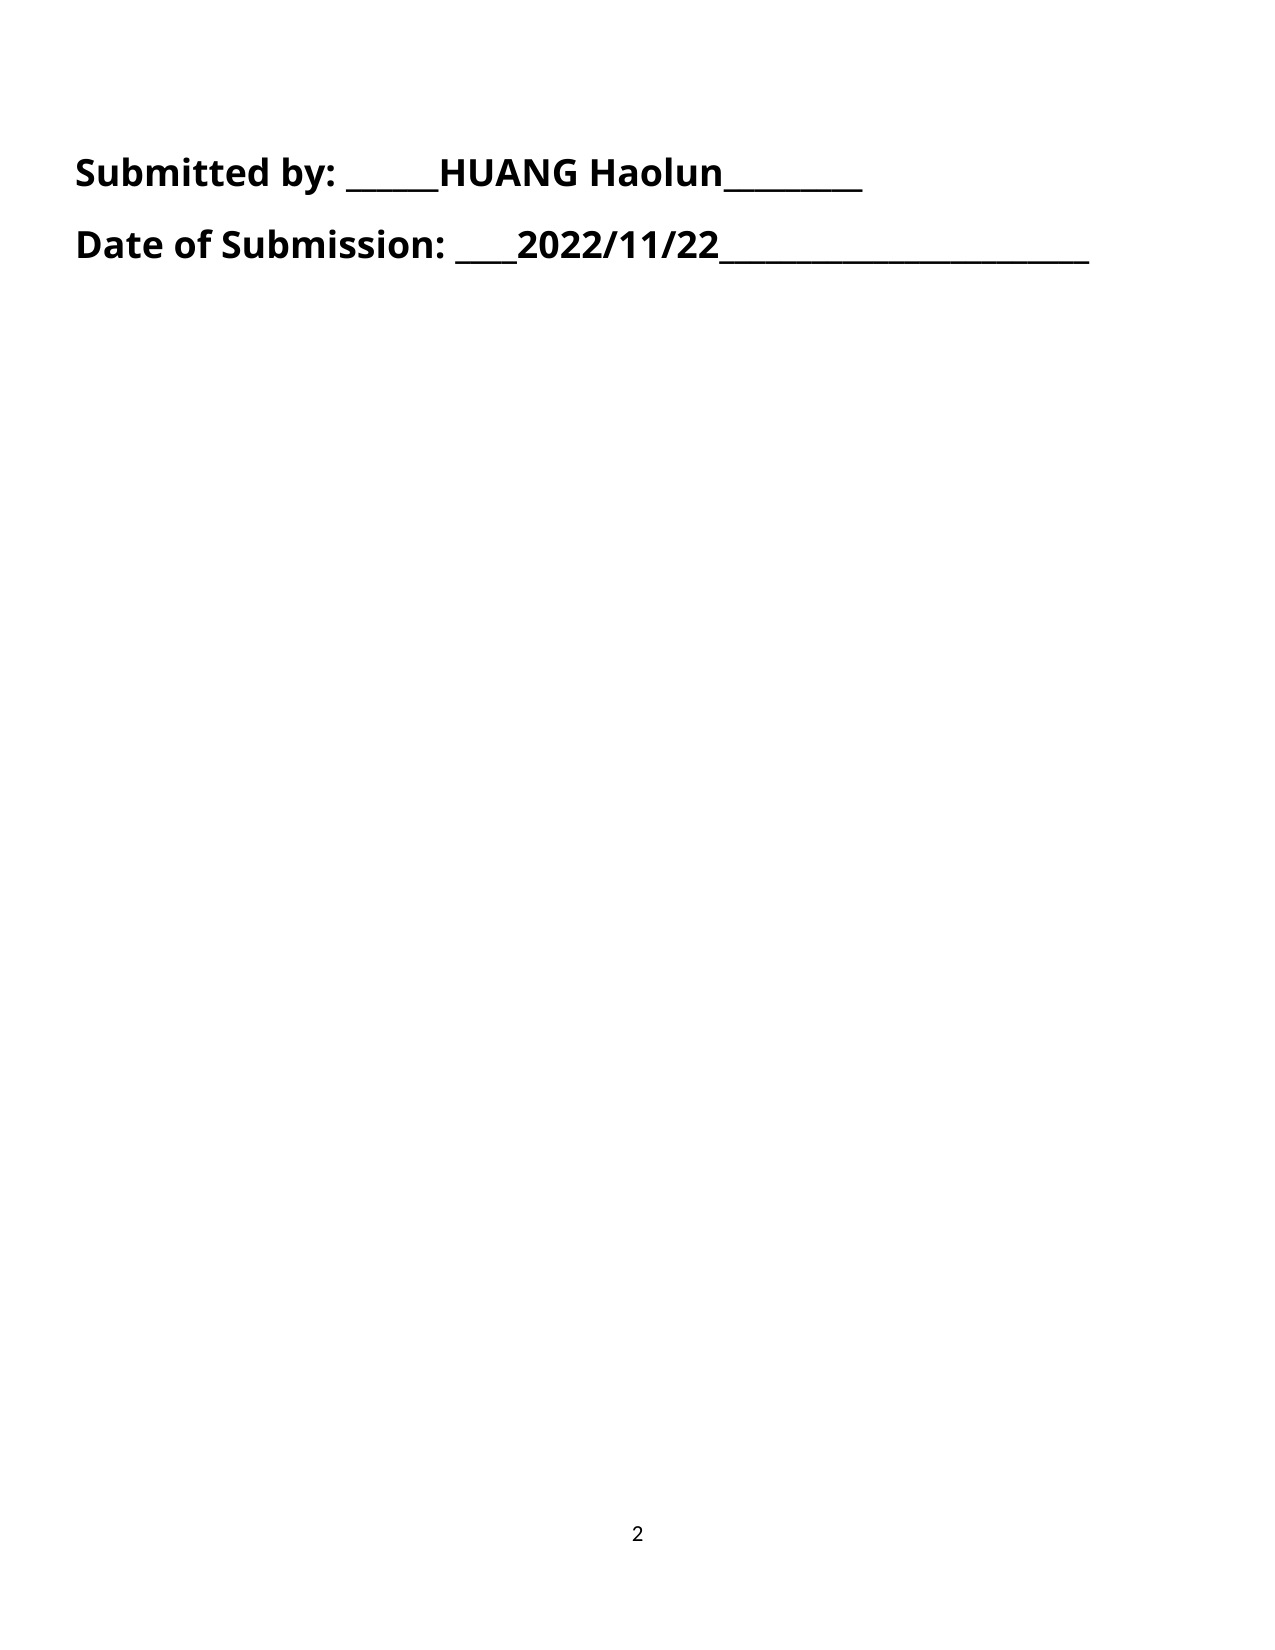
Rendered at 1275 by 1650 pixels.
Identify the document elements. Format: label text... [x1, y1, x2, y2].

text Submitted by: ______HUANG Haolun_________ [75, 147, 1200, 198]
text Date of Submission: ____2022/11/22________________________ [75, 218, 1200, 269]
